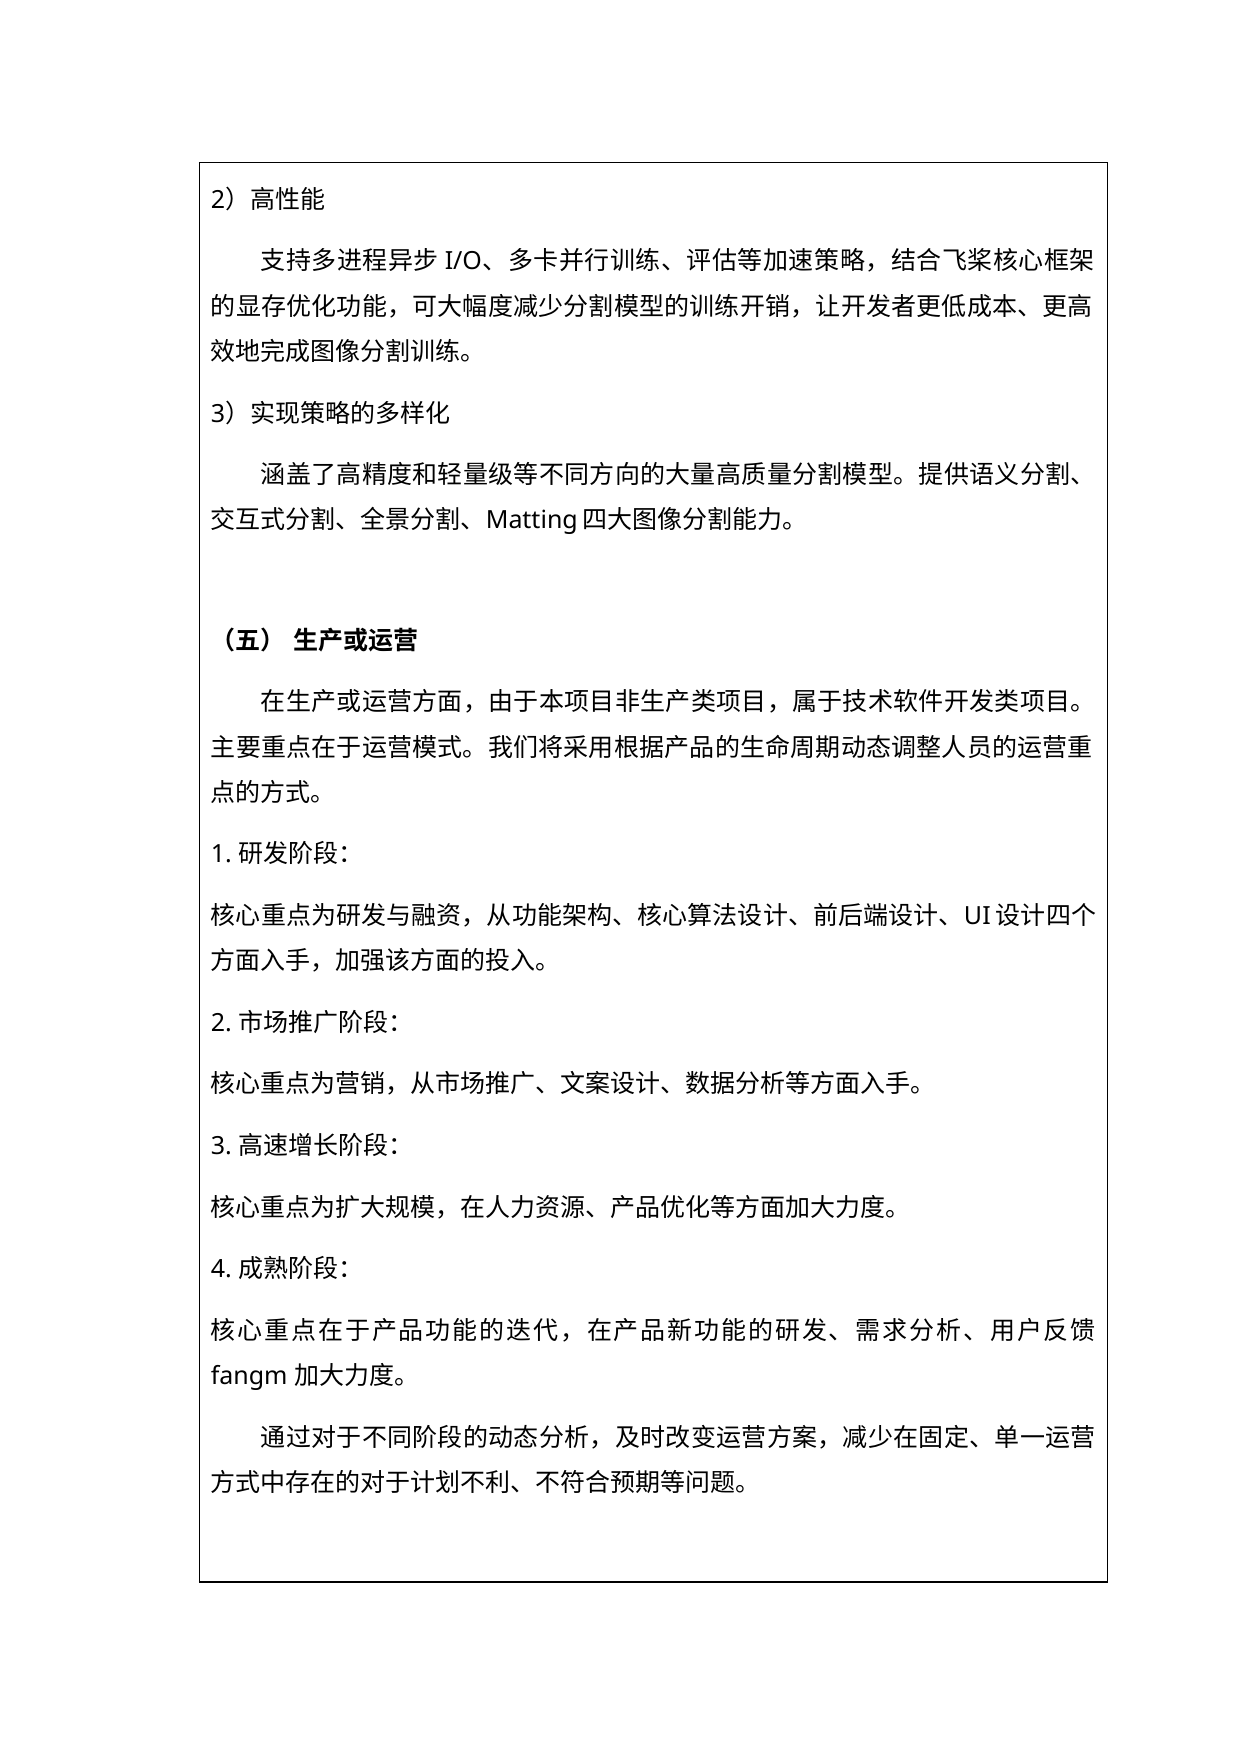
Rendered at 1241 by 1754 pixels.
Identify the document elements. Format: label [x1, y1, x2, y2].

table_header [200, 163, 1107, 1581]
